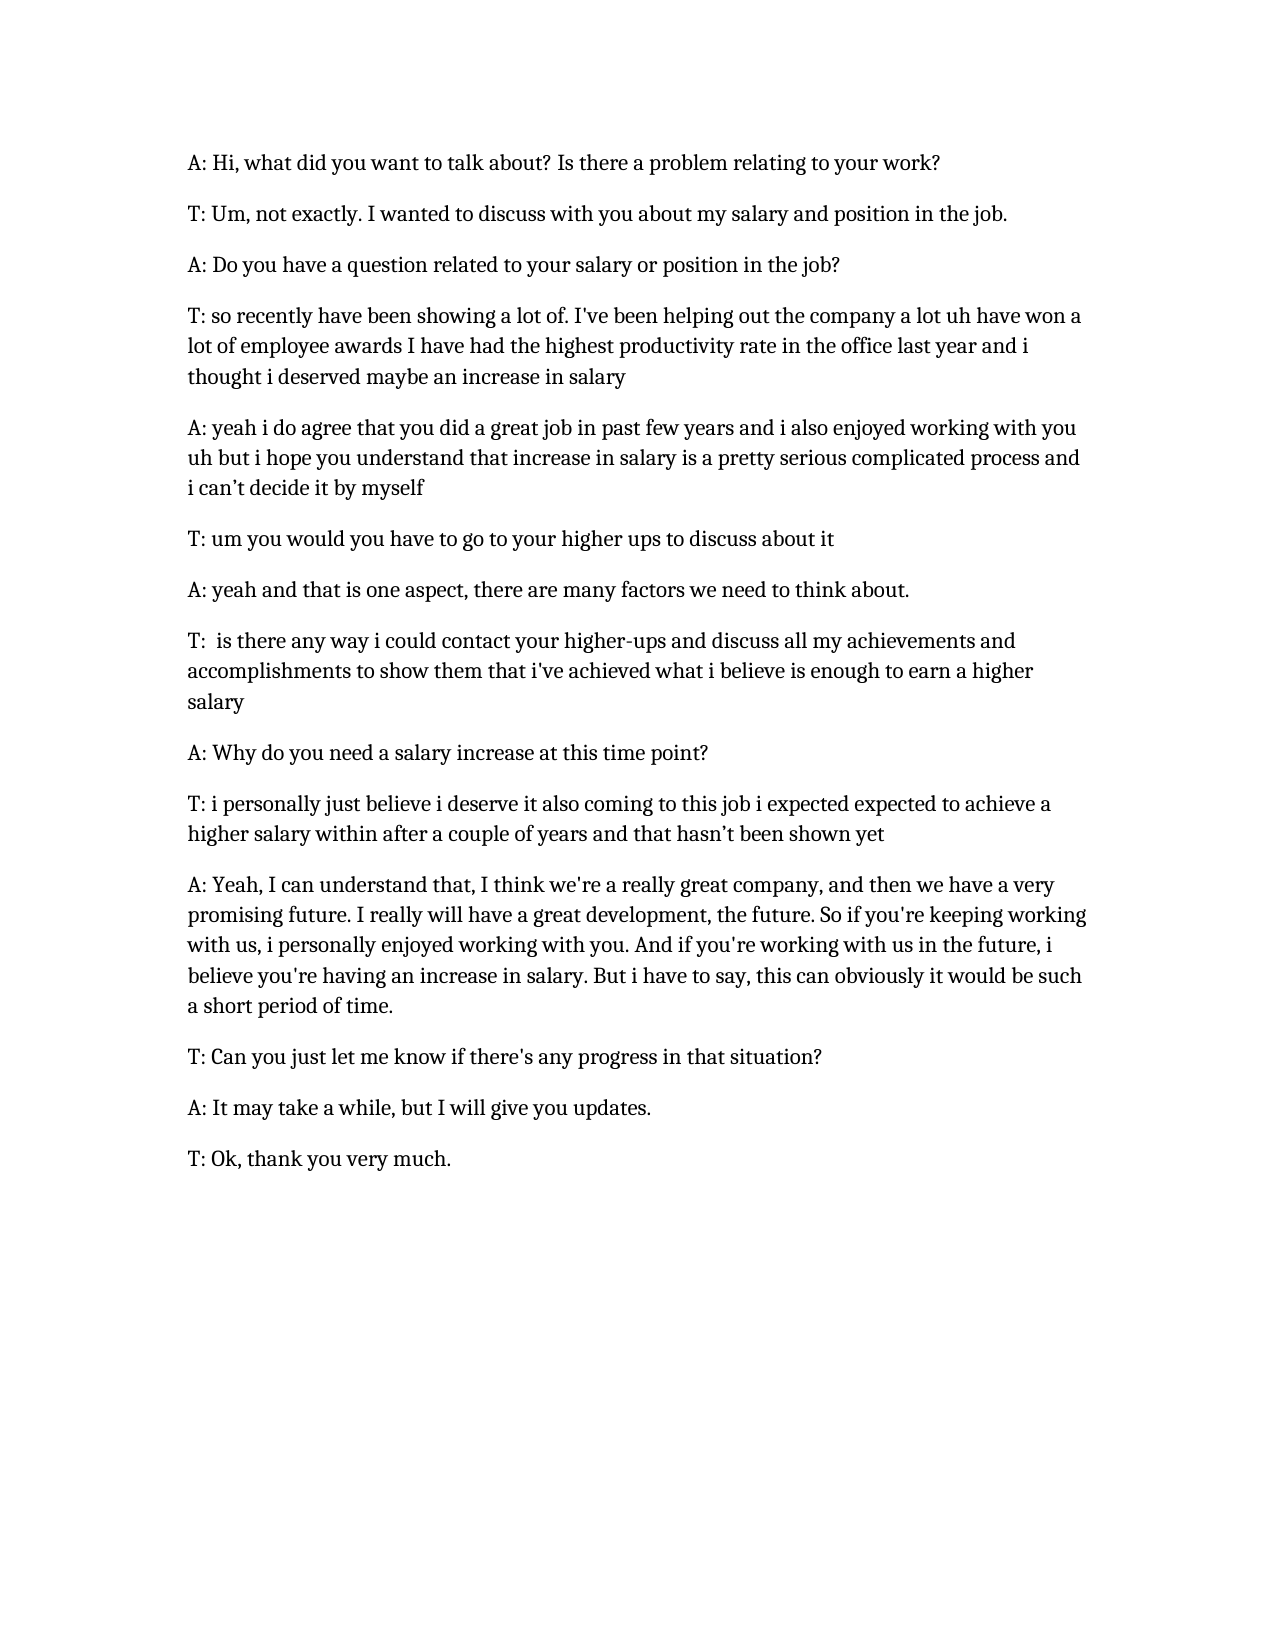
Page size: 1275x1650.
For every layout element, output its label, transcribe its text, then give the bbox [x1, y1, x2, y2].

text T: Ok, thank you very much. [187, 1146, 1087, 1172]
text T: Um, not exactly. I wanted to discuss with you about my salary and position in the job. [187, 201, 1087, 227]
text T: so recently have been showing a lot of. I've been helping out the company a lot uh have won a lot of employee awards I have had the highest productivity rate in the office last year and i thought i deserved maybe an increase in salary [187, 303, 1087, 390]
text A: Do you have a question related to your salary or position in the job? [187, 252, 1087, 278]
text T: i personally just believe i deserve it also coming to this job i expected expected to achieve a higher salary within after a couple of years and that hasn’t been shown yet [187, 791, 1087, 847]
text T: is there any way i could contact your higher-ups and discuss all my achievements and accomplishments to show them that i've achieved what i believe is enough to earn a higher salary [187, 628, 1087, 715]
text T: um you would you have to go to your higher ups to discuss about it [187, 526, 1087, 552]
text A: yeah i do agree that you did a great job in past few years and i also enjoyed working with you uh but i hope you understand that increase in salary is a pretty serious complicated process and i can’t decide it by myself [187, 414, 1087, 501]
text A: It may take a while, but I will give you updates. [187, 1095, 1087, 1121]
text A: Why do you need a salary increase at this time point? [187, 739, 1087, 766]
text A: Hi, what did you want to talk about? Is there a problem relating to your work? [187, 150, 1087, 176]
text A: Yeah, I can understand that, I think we're a really great company, and then we have a very promising future. I really will have a great development, the future. So if you're keeping working with us, i personally enjoyed working with you. And if you're working with us in the future, i believe you're having an increase in salary. But i have to say, this can obviously it would be such a short period of time. [187, 872, 1087, 1019]
text A: yeah and that is one aspect, there are many factors we need to think about. [187, 577, 1087, 603]
text T: Can you just let me know if there's any progress in that situation? [187, 1044, 1087, 1070]
